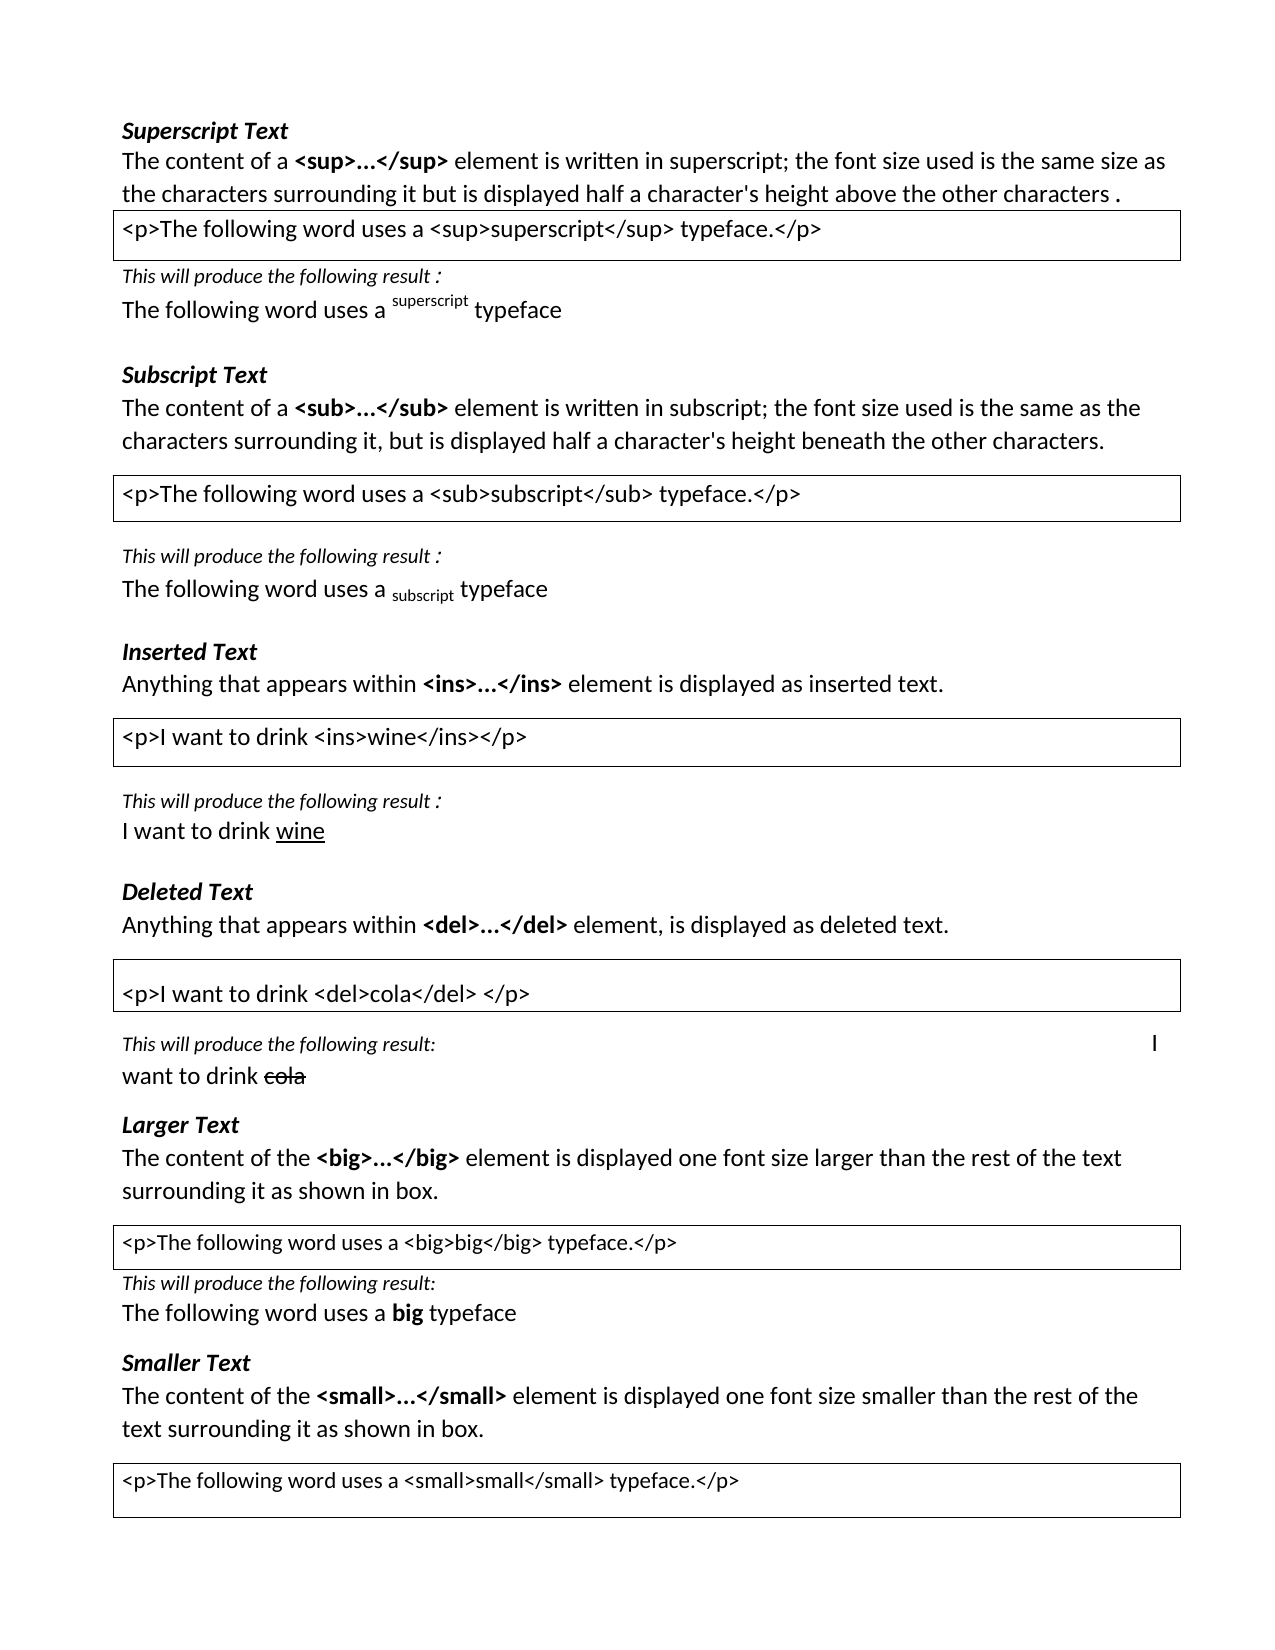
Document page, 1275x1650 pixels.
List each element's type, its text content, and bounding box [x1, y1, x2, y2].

text This will produce the following result: The following word uses a subscript typeface [122, 541, 1172, 605]
text <p>The following word uses a <small>small</small> typeface.</p> [114, 1464, 1180, 1517]
text <p>I want to drink <ins>wine</ins></p> [114, 719, 1180, 766]
text Larger Text The content of the <big>...</big> element is displayed one font size larger than the rest of the text surrounding it as shown in box. [122, 1110, 1172, 1206]
text Smaller Text The content of the <small>...</small> element is displayed one font size smaller than the rest of the text surrounding it as shown in box. [122, 1347, 1172, 1443]
text This will produce the following result: The following word uses a big typeface [122, 1270, 1172, 1328]
text Subscript Text The content of a <sub>...</sub> element is written in subscript; the font size used is the same as the characters surrounding it, but is displayed half a character's height beneath the other characters. [122, 359, 1172, 456]
text <p>I want to drink <del>cola</del> </p> [114, 960, 1180, 1011]
text This will produce the following result: I want to drink wine [122, 787, 1172, 846]
text Inserted Text Anything that appears within <ins>...</ins> element is displayed as inserted text. [122, 636, 1172, 699]
text Superscript Text The content of a <sup>...</sup> element is written in superscript; the font size used is the same size as the characters surrounding it but is displayed half a character's height above the other characters. [122, 115, 1172, 210]
text This will produce the following result: I want to drink cola [122, 1027, 1172, 1091]
text This will produce the following result: The following word uses a superscript typeface [122, 261, 1172, 325]
text Deleted Text Anything that appears within <del>...</del> element, is displayed as deleted text. [122, 876, 1172, 939]
text <p>The following word uses a <big>big</big> typeface.</p> [114, 1226, 1180, 1269]
text <p>The following word uses a <sub>subscript</sub> typeface.</p> [114, 476, 1180, 521]
text <p>The following word uses a <sup>superscript</sup> typeface.</p> [114, 211, 1180, 260]
